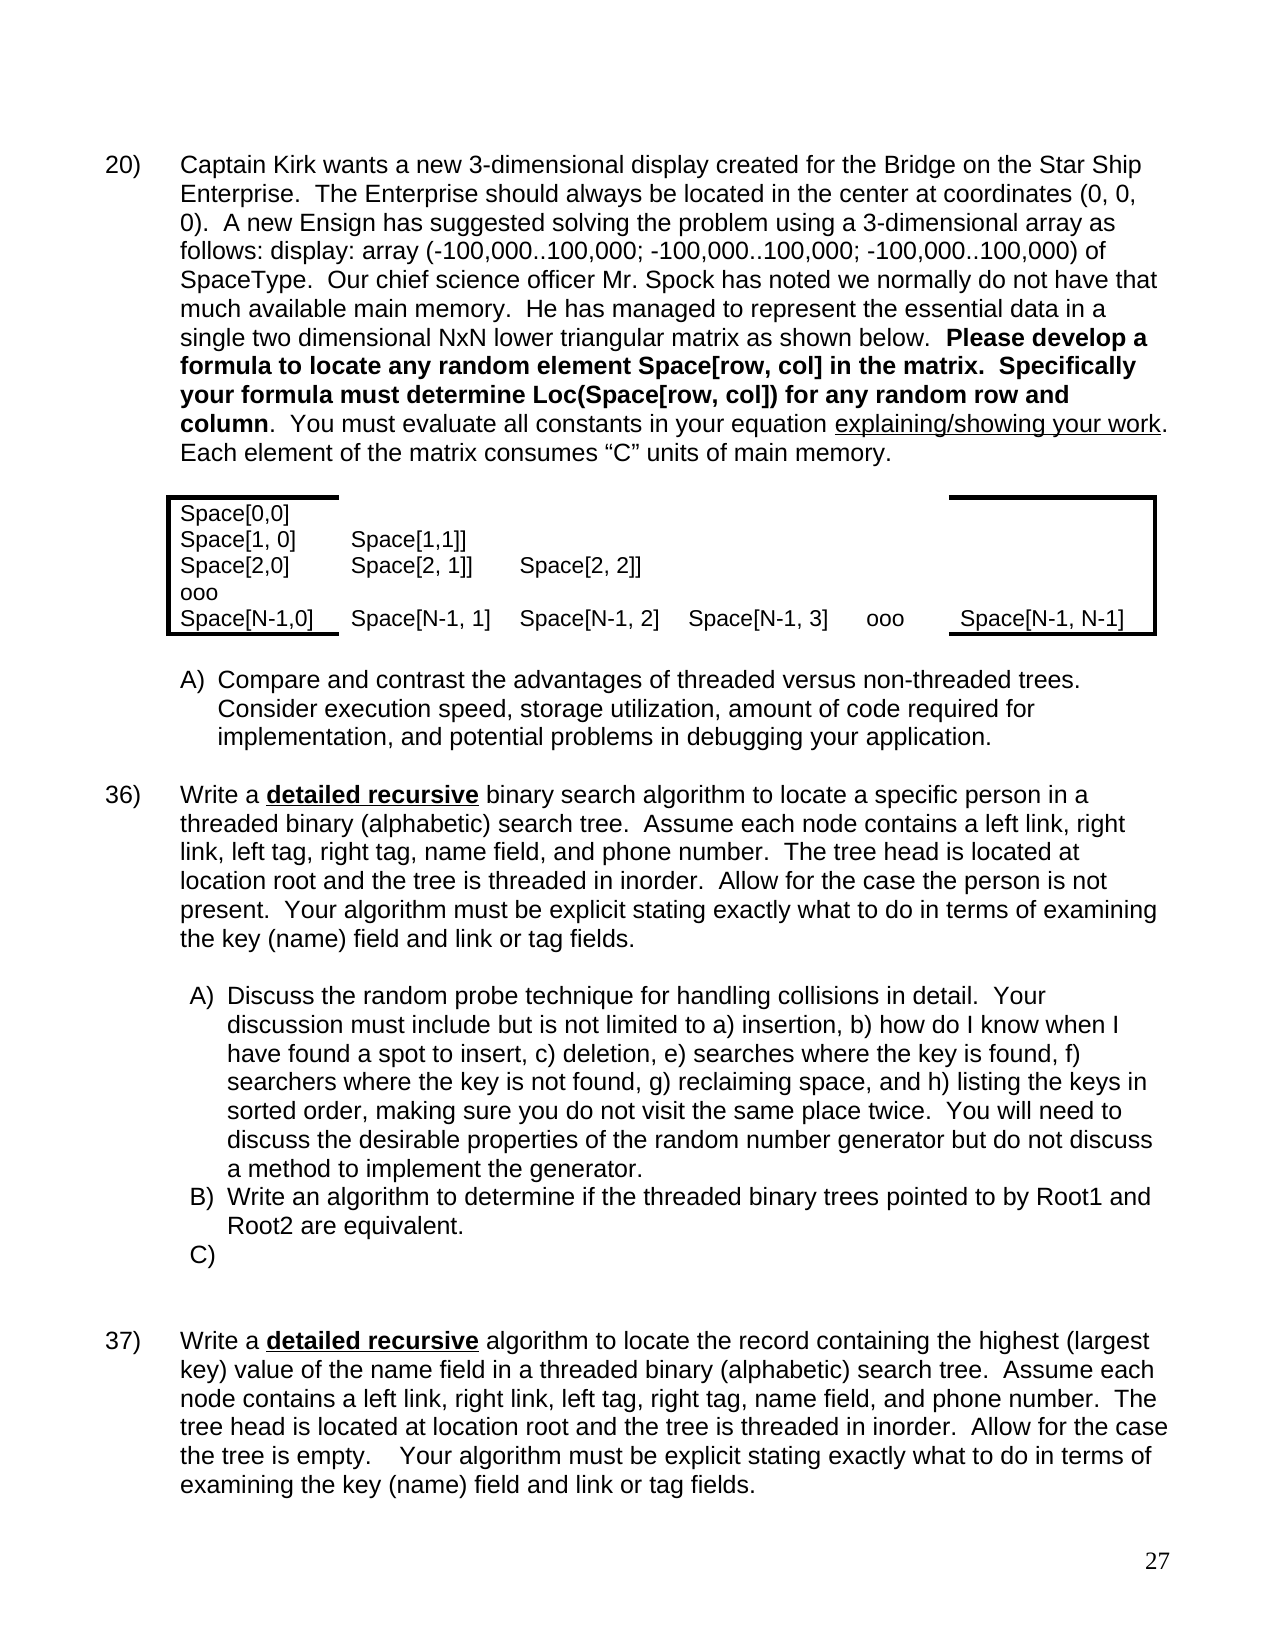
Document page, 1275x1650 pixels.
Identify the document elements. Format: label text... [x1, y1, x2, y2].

list Write an algorithm to determine if the threaded binary trees pointed to by Root1 and Root2 are equivalent. [189, 1182, 1170, 1240]
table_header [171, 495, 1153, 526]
list Write a detailed recursive algorithm to locate the record containing the highest (largest key) value of the name field in a threaded binary (alphabetic) search tree. Assume each node contains a left link, right link, left tag, right tag, name field, and phone number. The tree head is located at location root and the tree is threaded in inorder. Allow for the case the tree is empty. Your algorithm must be explicit stating exactly what to do in terms of examining the key (name) field and link or tag fields. [105, 1326, 1170, 1499]
list Compare and contrast the advantages of threaded versus non-threaded trees. Consider execution speed, storage utilization, amount of code required for implementation, and potential problems in debugging your application. [180, 665, 1170, 751]
list Captain Kirk wants a new 3-dimensional display created for the Bridge on the Star Ship Enterprise. The Enterprise should always be located in the center at coordinates (0, 0, 0). A new Ensign has suggested solving the problem using a 3-dimensional array as follows: display: array (-100,000..100,000; -100,000..100,000; -100,000..100,000) of SpaceType. Our chief science officer Mr. Spock has noted we normally do not have that much available main memory. He has managed to represent the essential data in a single two dimensional NxN lower triangular matrix as shown below. Please develop a formula to locate any random element Space[row, col] in the matrix. Specifically your formula must determine Loc(Space[row, col]) for any random row and column. You must evaluate all constants in your equation explaining/showing your work. Each element of the matrix consumes “C” units of main memory. [105, 150, 1170, 466]
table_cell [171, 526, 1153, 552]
list Discuss the random probe technique for handling collisions in detail. Your discussion must include but is not limited to a) insertion, b) how do I know when I have found a spot to insert, c) deletion, e) searches where the key is found, f) searchers where the key is not found, g) reclaiming space, and h) listing the keys in sorted order, making sure you do not visit the same place twice. You will need to discuss the desirable properties of the random number generator but do not discuss a method to implement the generator. [189, 981, 1170, 1182]
list Write a detailed recursive binary search algorithm to locate a specific person in a threaded binary (alphabetic) search tree. Assume each node contains a left link, right link, left tag, right tag, name field, and phone number. The tree head is located at location root and the tree is threaded in inorder. Allow for the case the person is not present. Your algorithm must be explicit stating exactly what to do in terms of examining the key (name) field and link or tag fields. [105, 780, 1170, 952]
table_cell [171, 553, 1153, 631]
